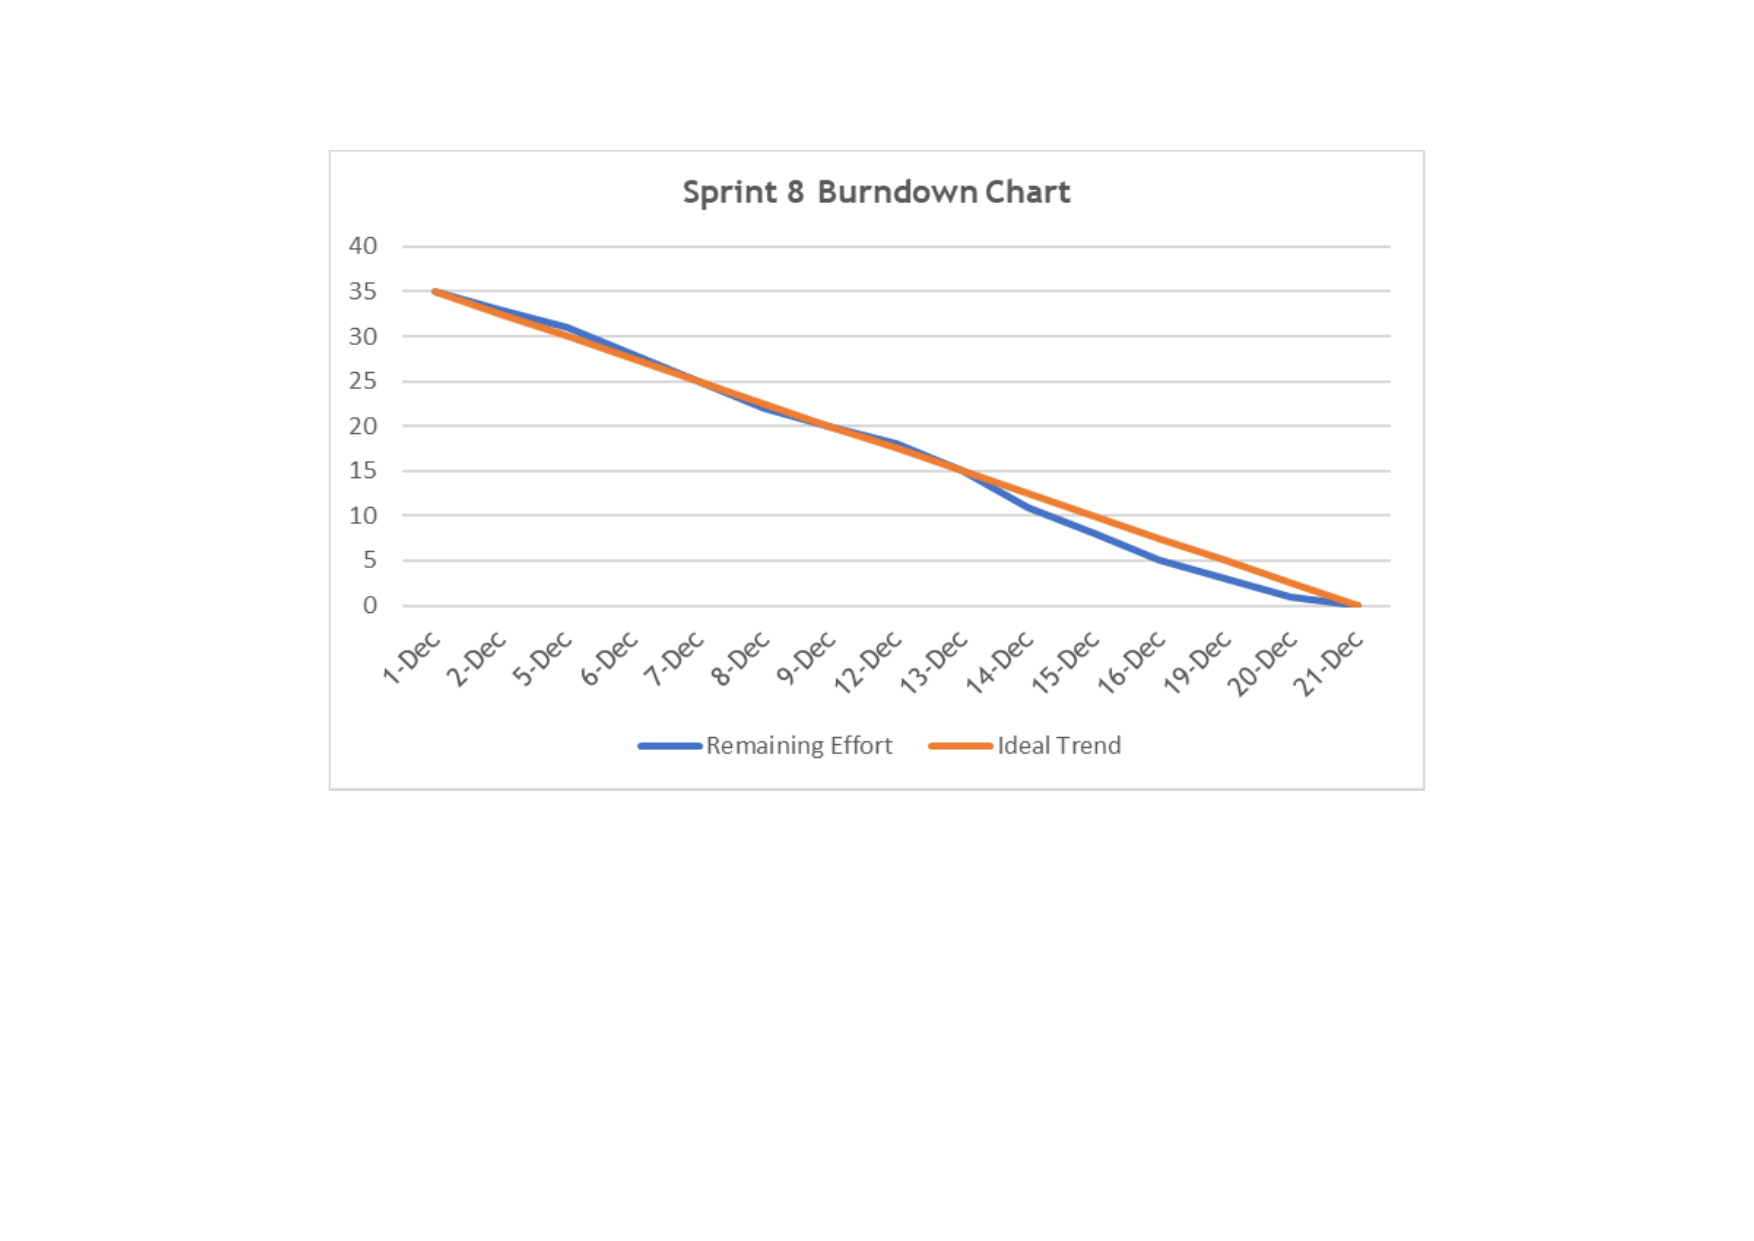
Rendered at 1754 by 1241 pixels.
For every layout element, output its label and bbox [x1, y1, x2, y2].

picture [328, 150, 1426, 791]
